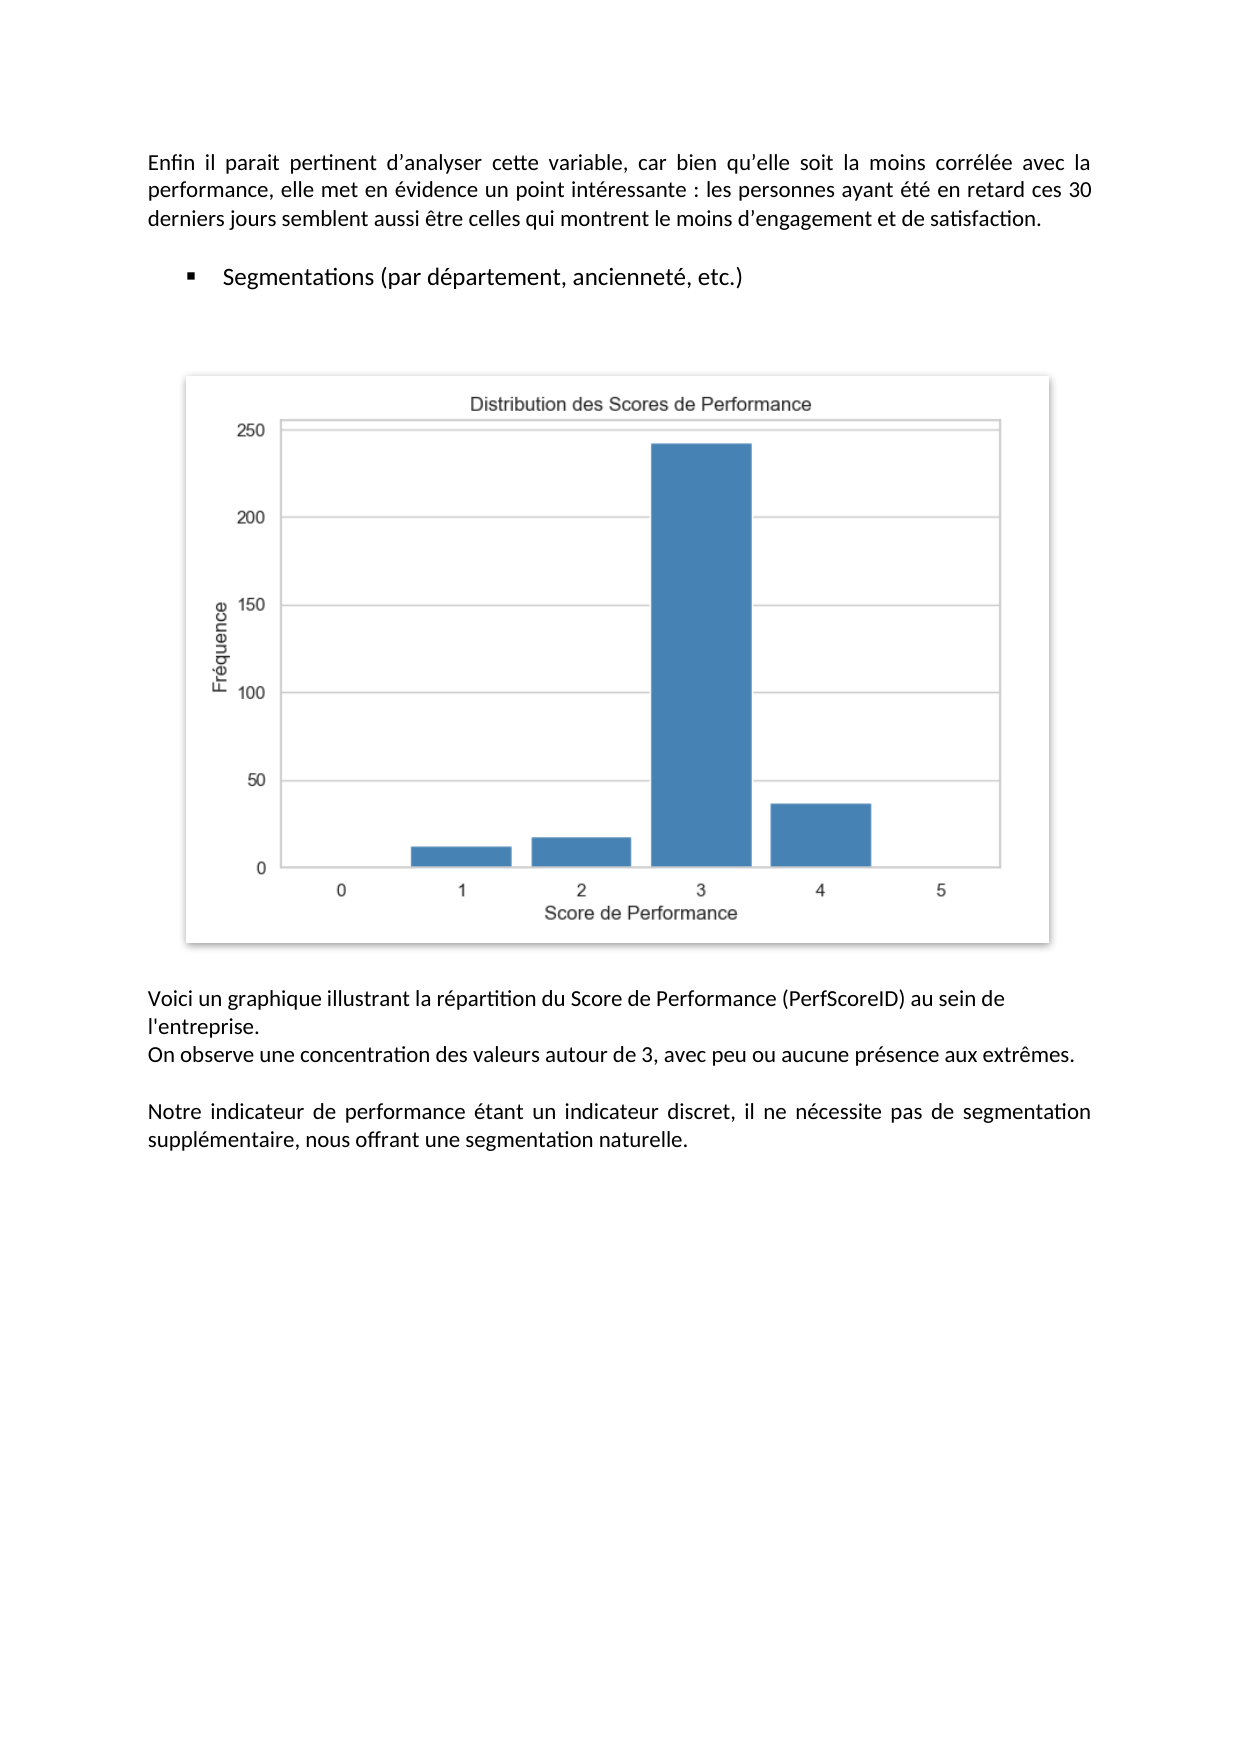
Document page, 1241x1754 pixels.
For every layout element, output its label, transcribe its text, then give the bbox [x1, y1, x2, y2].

text Enfin il parait pertinent d’analyser cette variable, car bien qu’elle soit la moins corrélée avec la performance, elle met en évidence un point intéressante : les personnes ayant été en retard ces 30 derniers jours semblent aussi être celles qui montrent le moins d’engagement et de satisfaction. [148, 148, 1093, 232]
list Segmentations (par département, ancienneté, etc.) [185, 261, 1093, 291]
text Notre indicateur de performance étant un indicateur discret, il ne nécessite pas de segmentation supplémentaire, nous offrant une segmentation naturelle. [148, 1097, 1093, 1153]
picture [201, 390, 1034, 928]
